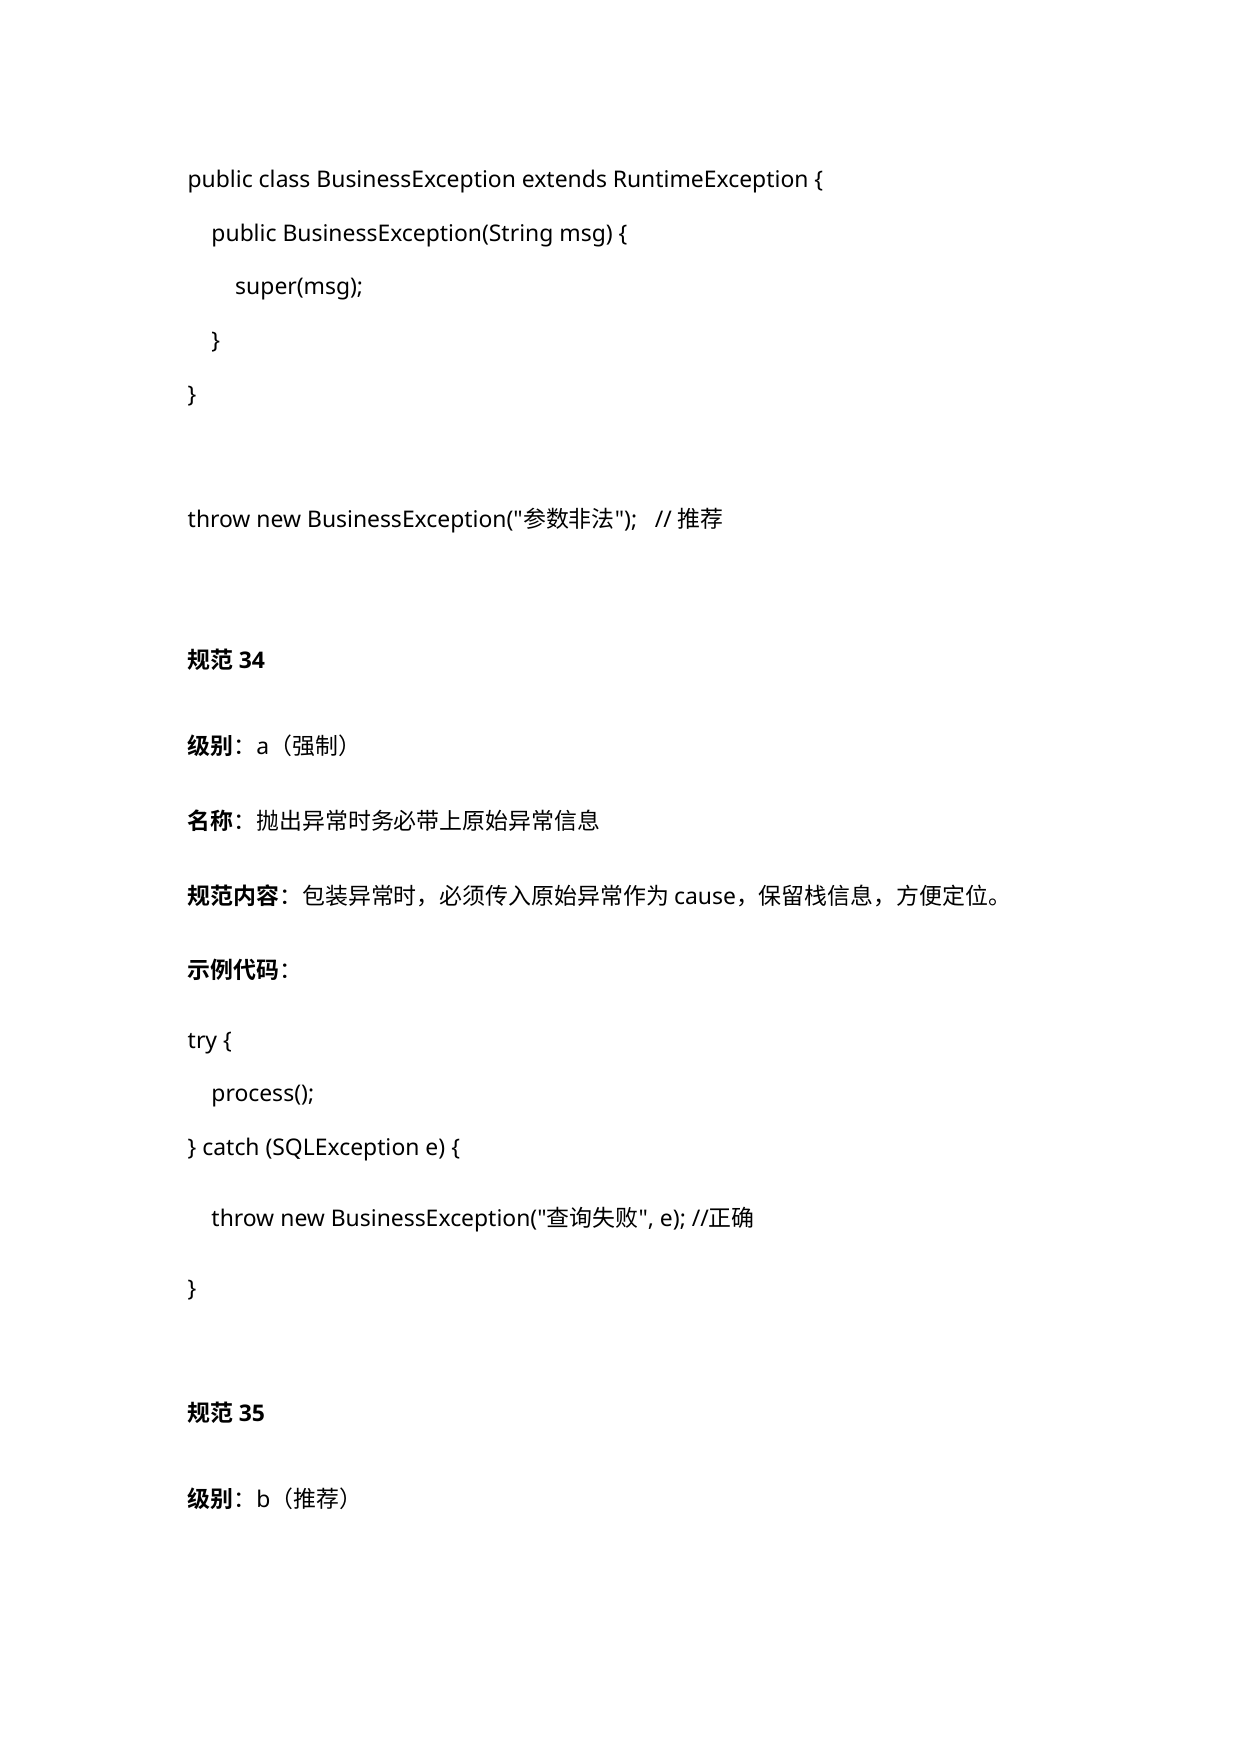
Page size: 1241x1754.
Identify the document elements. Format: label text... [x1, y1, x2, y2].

text try { [187, 1023, 1053, 1055]
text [187, 1466, 1053, 1531]
text 级别：a（强制） 名称：抛出异常时务必带上原始异常信息 规范内容：包装异常时，必须传入原始异常作为 cause，保留栈信息，方便定位。 示例代码： [187, 712, 1053, 1001]
text throw new BusinessException("参数非法"); // 推荐 [187, 485, 1053, 550]
text 规范 35 [187, 1379, 1053, 1444]
text super(msg); [187, 270, 1053, 302]
text } [187, 377, 1053, 410]
text public BusinessException(String msg) { [187, 216, 1053, 248]
text throw new BusinessException("查询失败", e); //正确 [187, 1184, 1053, 1249]
text 规范 34 [187, 626, 1053, 691]
text } [187, 323, 1053, 356]
text } [187, 1271, 1053, 1304]
text public class BusinessException extends RuntimeException { [187, 162, 1053, 194]
text process(); [187, 1077, 1053, 1109]
text } catch (SQLException e) { [187, 1131, 1053, 1163]
